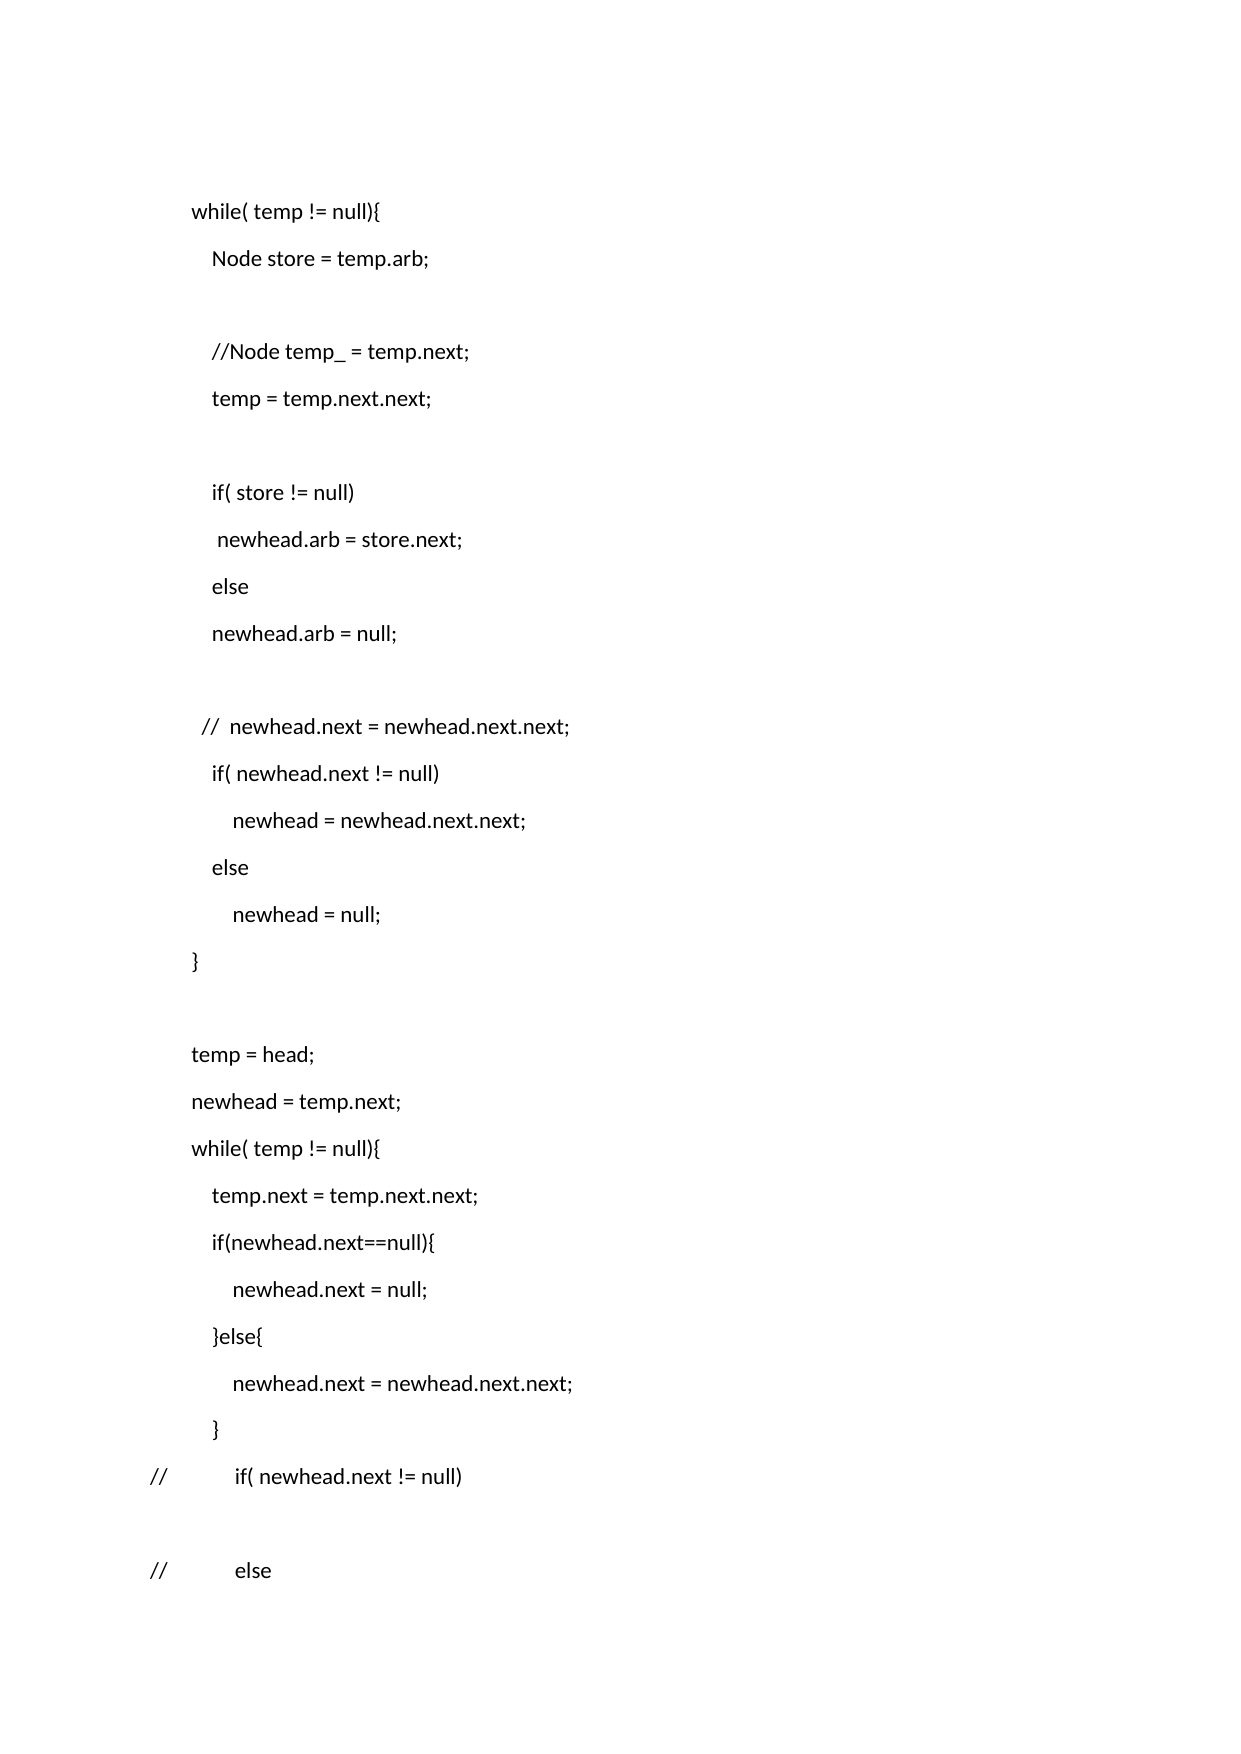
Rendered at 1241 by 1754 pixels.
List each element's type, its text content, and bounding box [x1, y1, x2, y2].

text newhead = temp.next; [150, 1087, 1090, 1116]
text // else [150, 1556, 1090, 1584]
text } [150, 1416, 1090, 1444]
text // newhead.next = newhead.next.next; [150, 712, 1090, 741]
text if(newhead.next==null){ [150, 1228, 1090, 1256]
text newhead = newhead.next.next; [150, 806, 1090, 834]
text //Node temp_ = temp.next; [150, 337, 1090, 366]
text else [150, 853, 1090, 881]
text } [150, 947, 1090, 975]
text newhead = null; [150, 900, 1090, 928]
text else [150, 572, 1090, 600]
text Node store = temp.arb; [150, 244, 1090, 272]
text temp.next = temp.next.next; [150, 1181, 1090, 1209]
text if( newhead.next != null) [150, 759, 1090, 787]
text if( store != null) [150, 478, 1090, 506]
text newhead.next = null; [150, 1275, 1090, 1303]
text while( temp != null){ [150, 1134, 1090, 1162]
text newhead.arb = null; [150, 619, 1090, 647]
text newhead.arb = store.next; [150, 525, 1090, 553]
text newhead.next = newhead.next.next; [150, 1369, 1090, 1397]
text while( temp != null){ [150, 197, 1090, 225]
text // if( newhead.next != null) [150, 1462, 1090, 1491]
text }else{ [150, 1322, 1090, 1350]
text temp = temp.next.next; [150, 384, 1090, 412]
text temp = head; [150, 1041, 1090, 1069]
